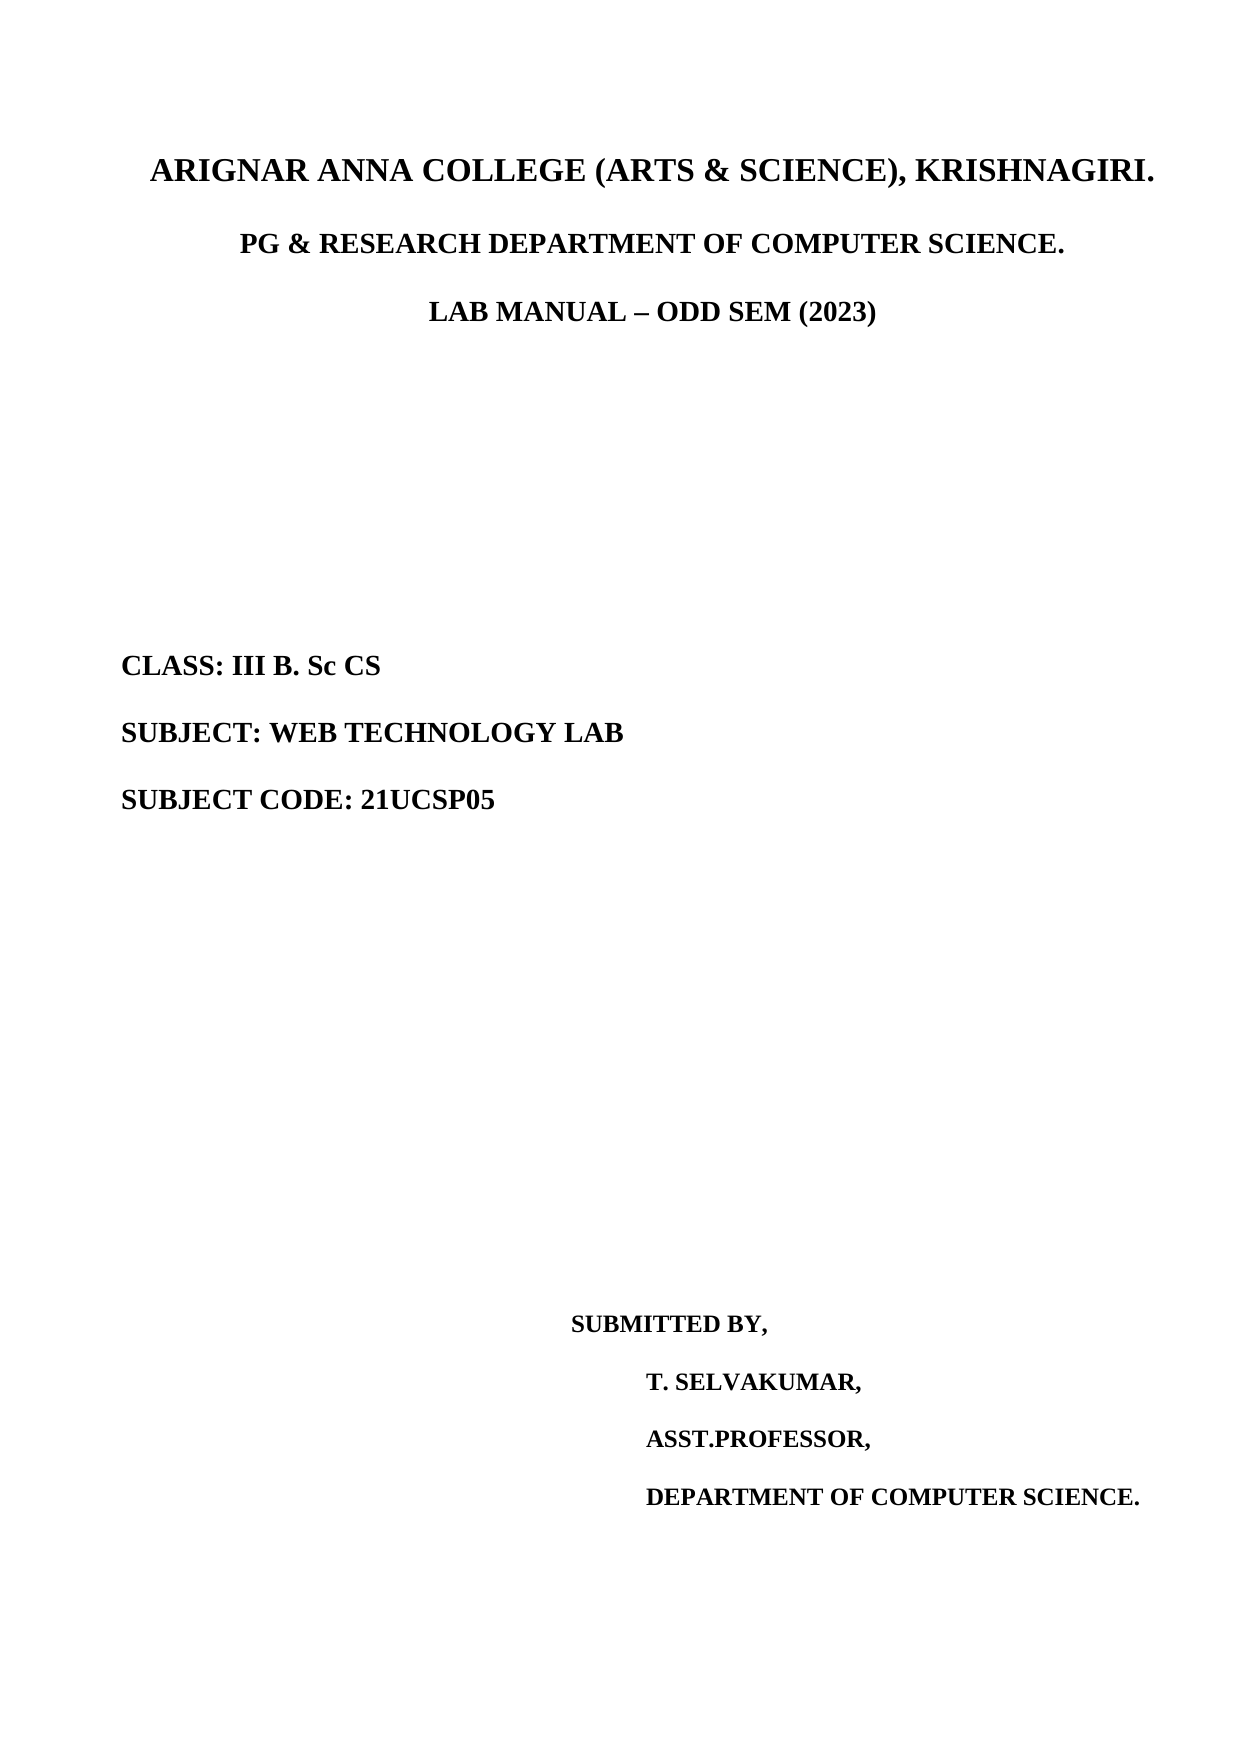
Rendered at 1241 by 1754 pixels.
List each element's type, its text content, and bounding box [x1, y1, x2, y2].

text PG & RESEARCH DEPARTMENT OF COMPUTER SCIENCE. [121, 227, 1184, 260]
text ASST.PROFESSOR, [571, 1424, 1184, 1453]
text ARIGNAR ANNA COLLEGE (ARTS & SCIENCE), KRISHNAGIRI. [121, 150, 1184, 188]
text SUBJECT: WEB TECHNOLOGY LAB [121, 715, 1184, 749]
text SUBJECT CODE: 21UCSP05 [121, 782, 1184, 816]
text LAB MANUAL – ODD SEM (2023) [121, 294, 1184, 327]
text DEPARTMENT OF COMPUTER SCIENCE. [646, 1482, 1184, 1511]
text T. SELVAKUMAR, [571, 1367, 1184, 1396]
text SUBMITTED BY, [496, 1309, 1184, 1338]
text CLASS: III B. Sc CS [121, 648, 1184, 682]
